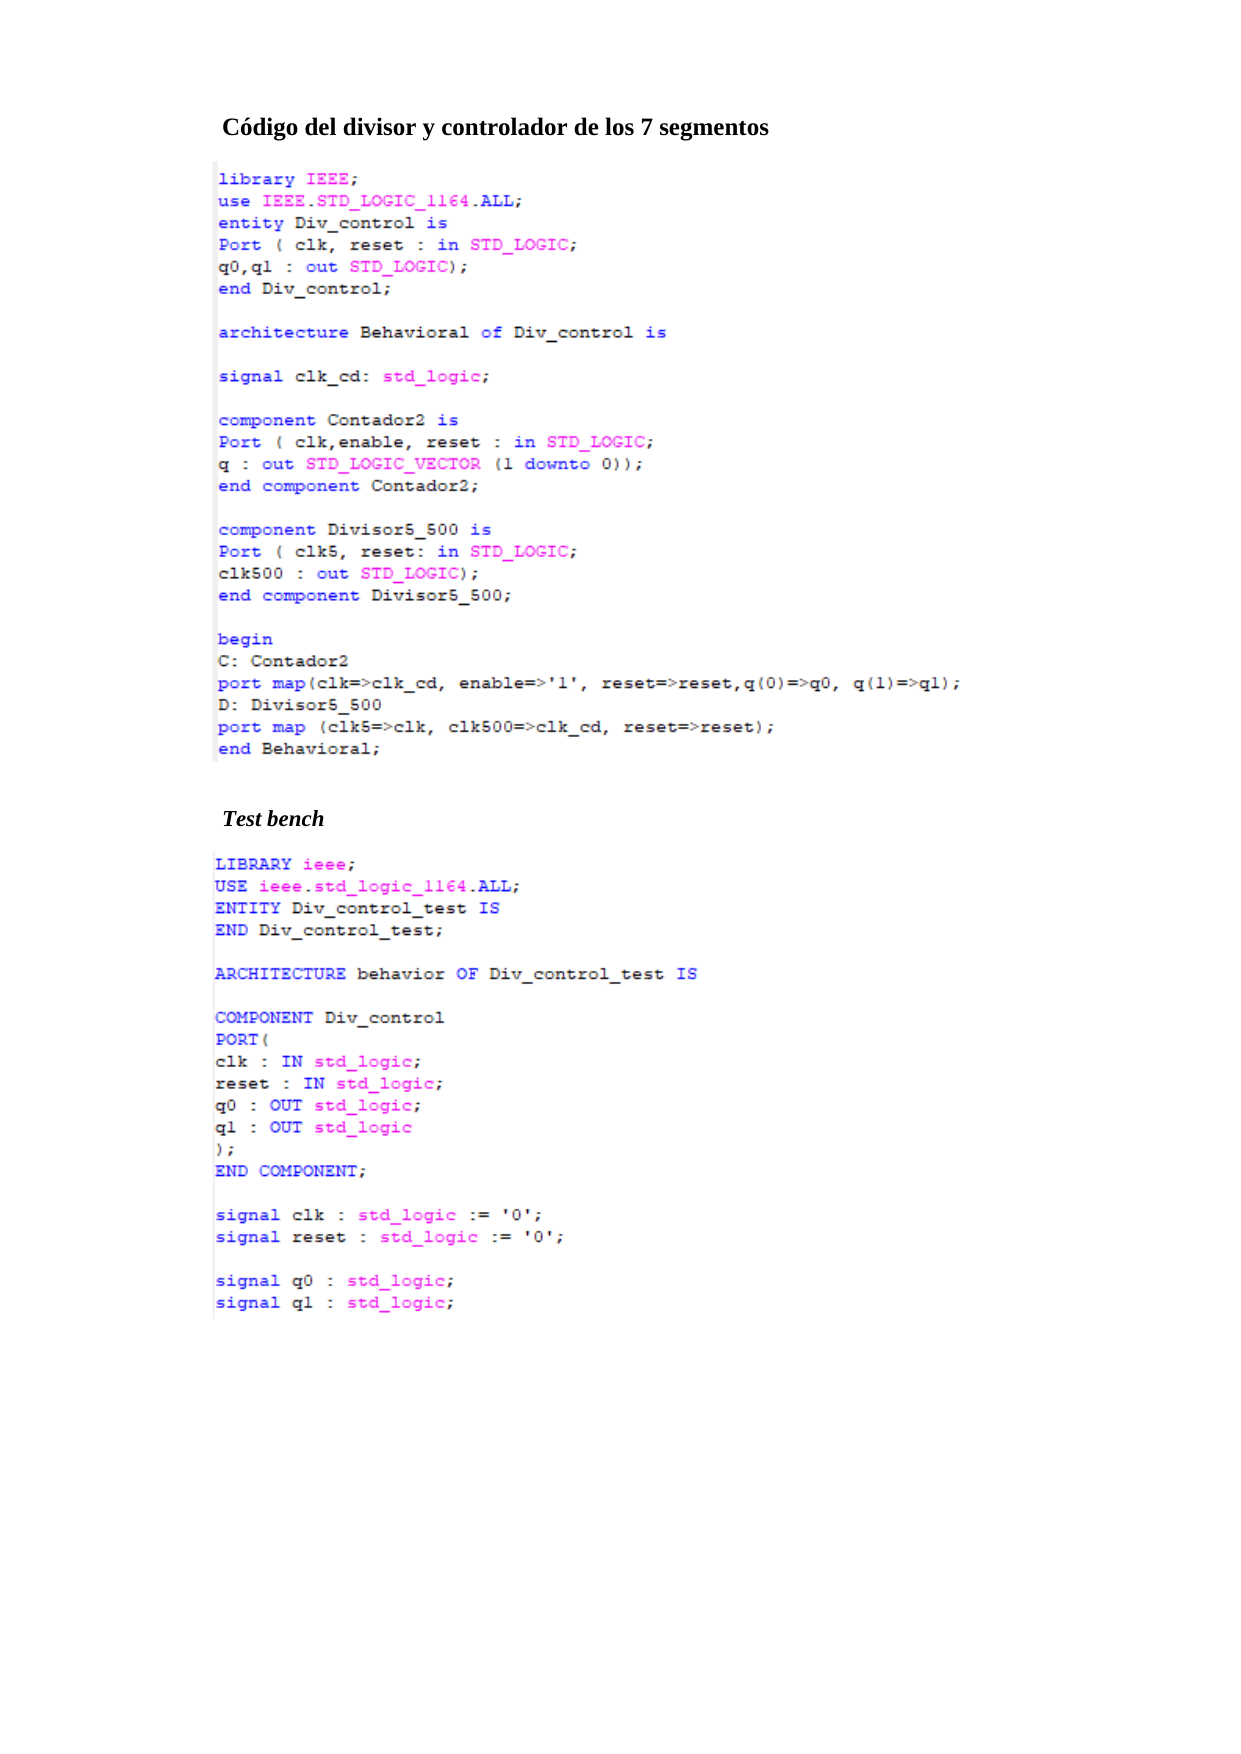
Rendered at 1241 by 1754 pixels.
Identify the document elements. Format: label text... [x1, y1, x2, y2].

picture [212, 851, 700, 1319]
picture [212, 161, 969, 762]
subtitle Código del divisor y controlador de los 7 segmentos [222, 112, 1139, 141]
subtitle Test bench [222, 804, 1139, 831]
